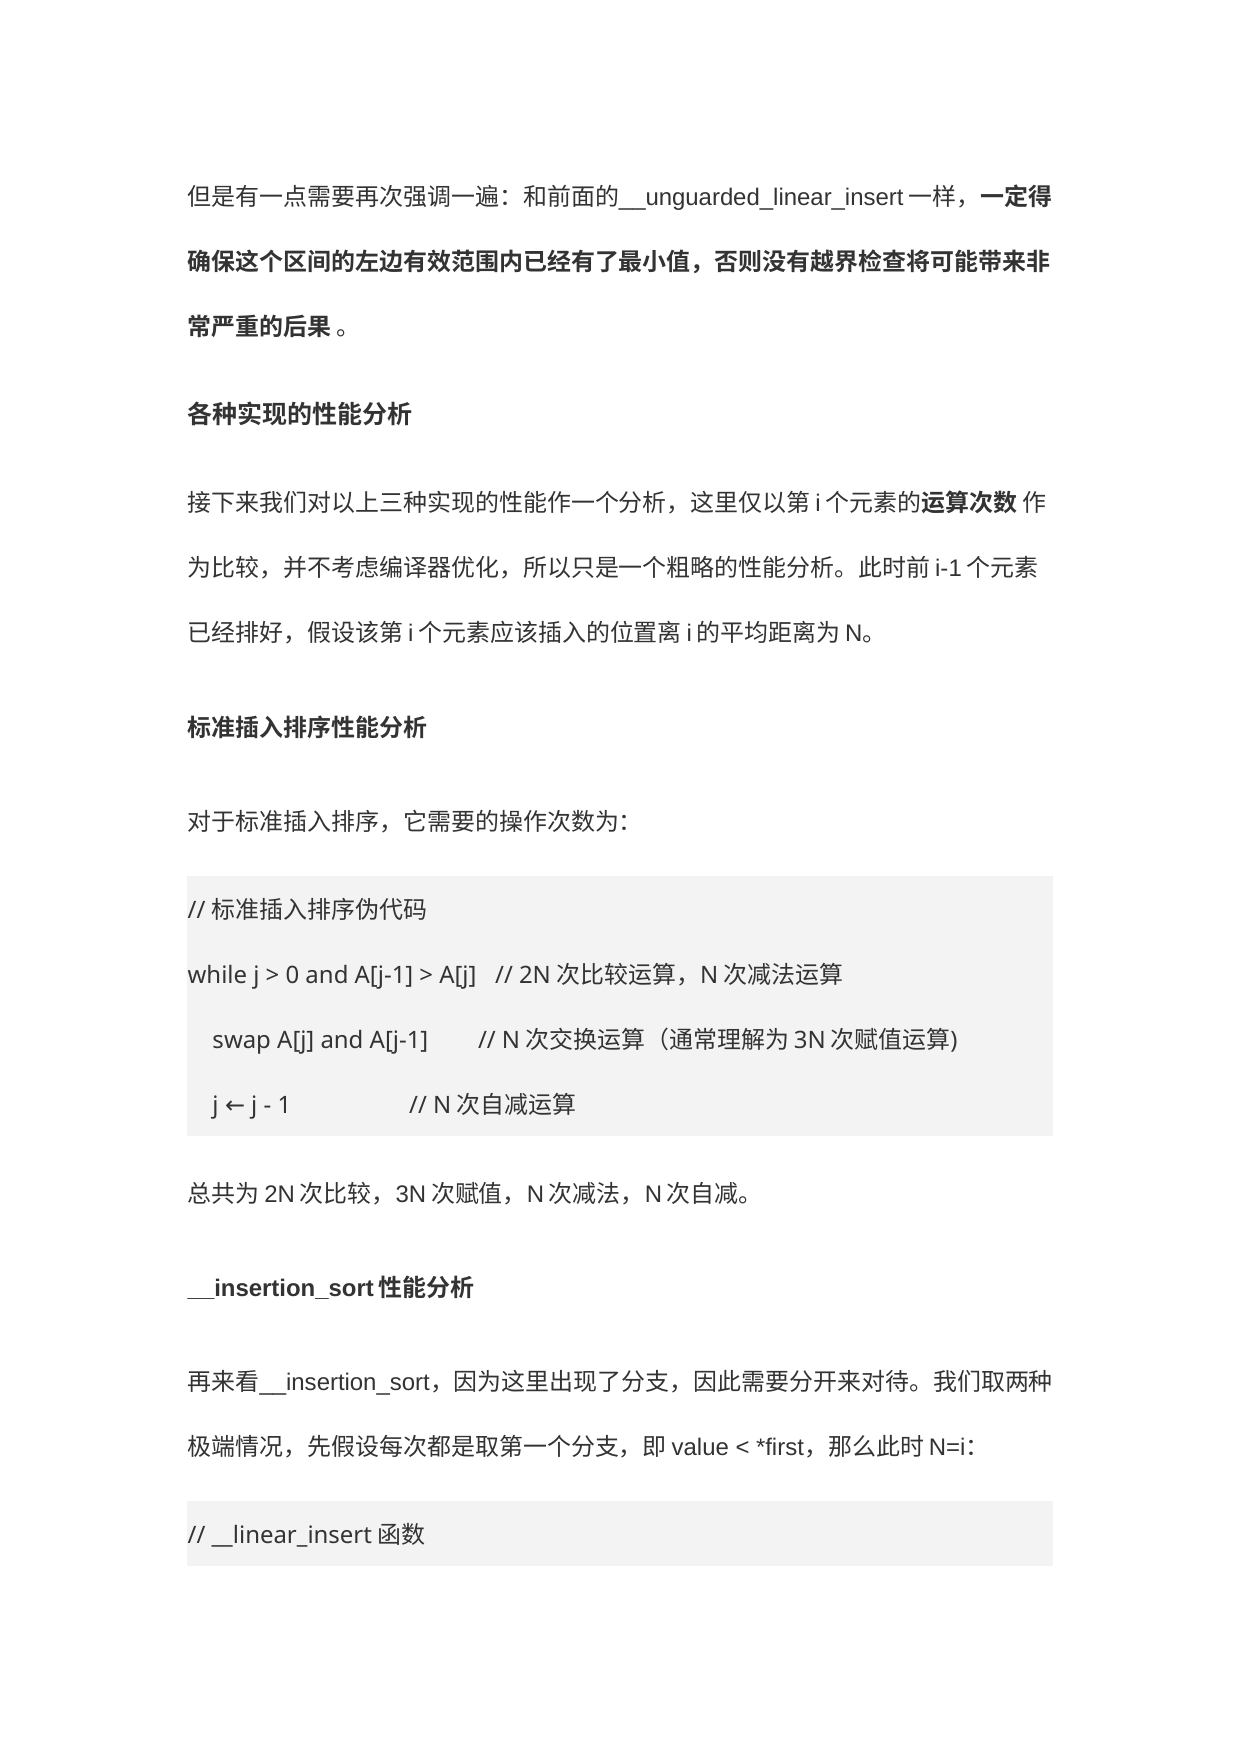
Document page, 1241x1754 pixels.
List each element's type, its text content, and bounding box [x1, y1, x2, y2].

text // 标准插入排序伪代码 [187, 876, 1053, 941]
text 总共为2N次比较，3N次赋值，N次减法，N次自减。 [187, 1159, 1053, 1224]
text 对于标准插入排序，它需要的操作次数为： [187, 787, 1053, 852]
text while j > 0 and A[j-1] > A[j] // 2N次比较运算，N次减法运算 [187, 941, 1053, 1006]
text swap A[j] and A[j-1] // N次交换运算（通常理解为3N次赋值运算) [187, 1006, 1053, 1071]
text 接下来我们对以上三种实现的性能作一个分析，这里仅以第i个元素的运算次数 作为比较，并不考虑编译器优化，所以只是一个粗略的性能分析。此时前i-1个元素已经排好，假设该第i个元素应该插入的位置离i的平均距离为N。 [187, 469, 1053, 664]
text __insertion_sort性能分析 [187, 1253, 1053, 1318]
text // __linear_insert函数 [187, 1501, 1053, 1566]
text j ← j - 1 // N次自减运算 [187, 1071, 1053, 1136]
text 各种实现的性能分析 [187, 380, 1053, 445]
text 再来看__insertion_sort，因为这里出现了分支，因此需要分开来对待。我们取两种极端情况，先假设每次都是取第一个分支，即value < *first，那么此时N=i： [187, 1347, 1053, 1477]
text 标准插入排序性能分析 [187, 693, 1053, 758]
text 但是有一点需要再次强调一遍：和前面的__unguarded_linear_insert一样，一定得确保这个区间的左边有效范围内已经有了最小值，否则没有越界检查将可能带来非常严重的后果 。 [187, 162, 1053, 357]
